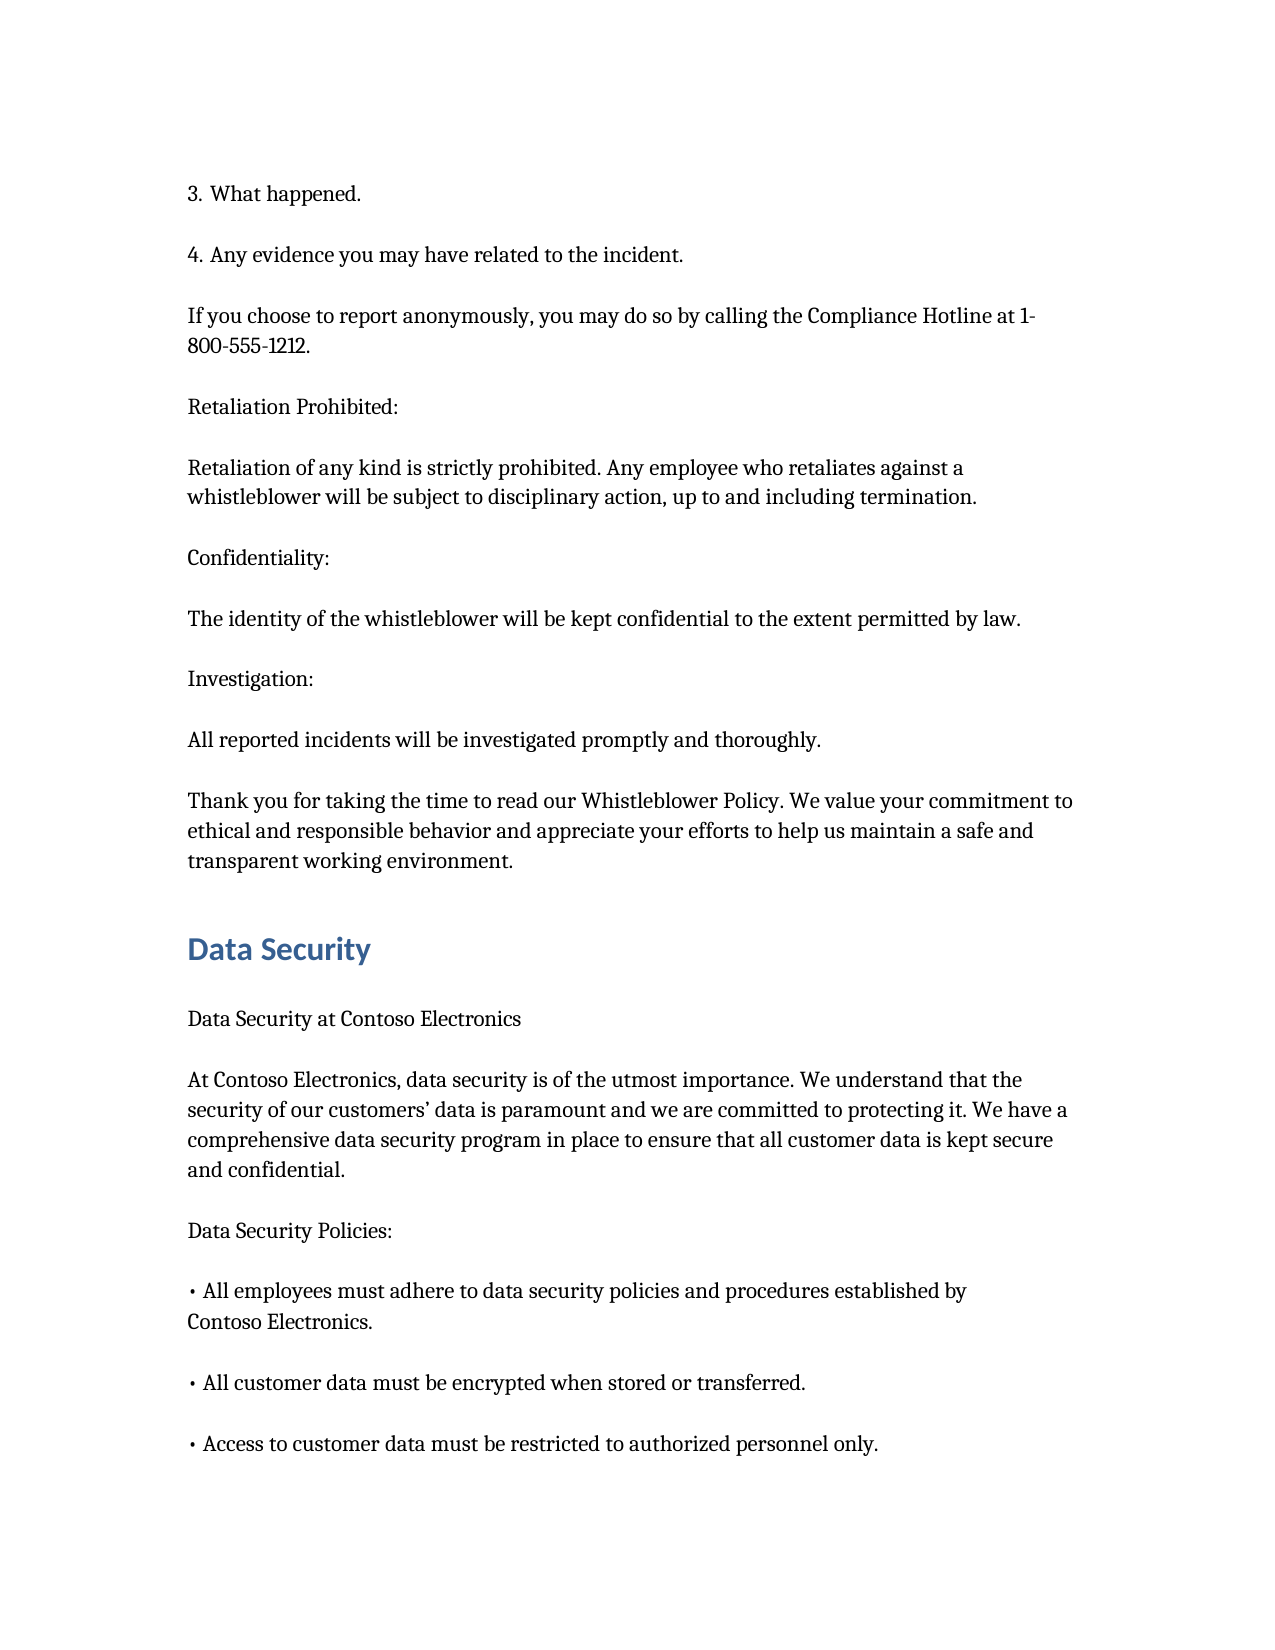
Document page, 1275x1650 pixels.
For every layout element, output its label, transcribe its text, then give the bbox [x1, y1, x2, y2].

text Retaliation Prohibited: [187, 393, 1208, 420]
text At Contoso Electronics, data security is of the utmost importance. We understand that the security of our customers’ data is paramount and we are committed to protecting it. We have a comprehensive data security program in place to ensure that all customer data is kept secure and confidential. [187, 1066, 1087, 1183]
list All customer data must be encrypted when stored or transferred. [187, 1369, 1208, 1396]
text Confidentiality: [187, 545, 1208, 571]
text The identity of the whistleblower will be kept confidential to the extent permitted by law. Investigation: [187, 605, 1087, 692]
list What happened. [187, 181, 1208, 208]
text Thank you for taking the time to read our Whistleblower Policy. We value your commitment to ethical and responsible behavior and appreciate your efforts to help us maintain a safe and transparent working environment. [187, 788, 1087, 874]
text If you choose to report anonymously, you may do so by calling the Compliance Hotline at 1- 800-555-1212. [187, 303, 1078, 359]
list All employees must adhere to data security policies and procedures established by [187, 1278, 1208, 1305]
text Data Security at Contoso Electronics [187, 1006, 1208, 1032]
list Any evidence you may have related to the incident. [187, 242, 1208, 268]
text Contoso Electronics. [187, 1309, 1208, 1335]
text All reported incidents will be investigated promptly and thoroughly. [187, 726, 1208, 753]
text Data Security Policies: [187, 1218, 1208, 1244]
text Retaliation of any kind is strictly prohibited. Any employee who retaliates against a whistleblower will be subject to disciplinary action, up to and including termination. [187, 454, 1087, 510]
list Access to customer data must be restricted to authorized personnel only. [187, 1430, 1208, 1457]
subtitle Data Security [187, 928, 1208, 968]
